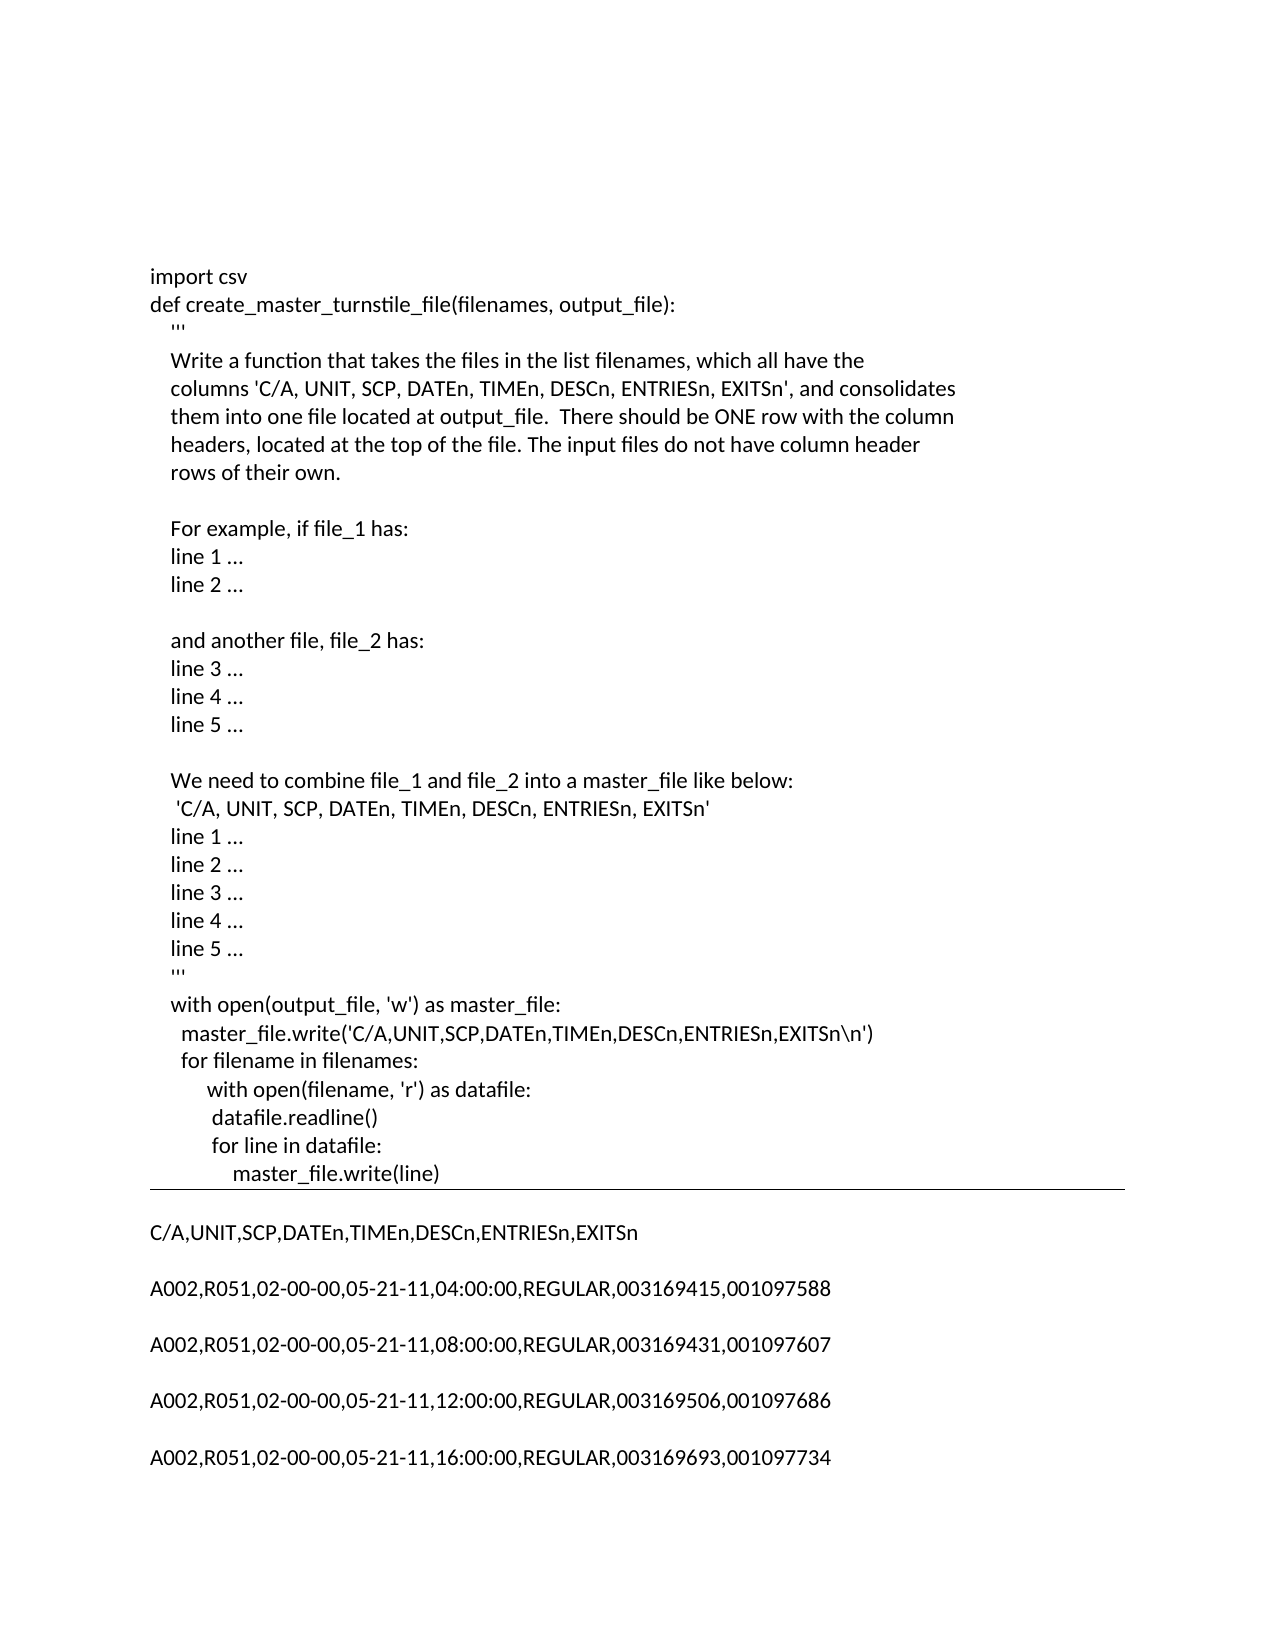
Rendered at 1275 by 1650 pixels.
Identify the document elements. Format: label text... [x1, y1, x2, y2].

text for filename in filenames: [150, 1047, 1125, 1075]
text line 4 ... [150, 907, 1125, 934]
text and another file, file_2 has: [150, 626, 1125, 654]
text line 5 ... [150, 934, 1125, 963]
text columns 'C/A, UNIT, SCP, DATEn, TIMEn, DESCn, ENTRIESn, EXITSn', and consolidates [150, 374, 1125, 402]
text def create_master_turnstile_file(filenames, output_file): [150, 290, 1125, 318]
text A002,R051,02-00-00,05-21-11,04:00:00,REGULAR,003169415,001097588 [150, 1274, 1125, 1302]
text with open(filename, 'r') as datafile: [150, 1075, 1125, 1103]
text A002,R051,02-00-00,05-21-11,12:00:00,REGULAR,003169506,001097686 [150, 1387, 1125, 1414]
text A002,R051,02-00-00,05-21-11,08:00:00,REGULAR,003169431,001097607 [150, 1331, 1125, 1358]
text ''' [150, 963, 1125, 991]
text We need to combine file_1 and file_2 into a master_file like below: [150, 766, 1125, 794]
text A002,R051,02-00-00,05-21-11,16:00:00,REGULAR,003169693,001097734 [150, 1443, 1125, 1471]
text headers, located at the top of the file. The input files do not have column header [150, 430, 1125, 458]
text For example, if file_1 has: [150, 514, 1125, 542]
text ''' [150, 318, 1125, 346]
text line 3 ... [150, 878, 1125, 907]
text line 5 ... [150, 710, 1125, 738]
text line 4 ... [150, 682, 1125, 710]
text line 3 ... [150, 654, 1125, 682]
text 'C/A, UNIT, SCP, DATEn, TIMEn, DESCn, ENTRIESn, EXITSn' [150, 794, 1125, 822]
text line 1 ... [150, 822, 1125, 851]
text line 1 ... [150, 542, 1125, 570]
text them into one file located at output_file. There should be ONE row with the column [150, 402, 1125, 430]
text Write a function that takes the files in the list filenames, which all have the [150, 346, 1125, 374]
text line 2 ... [150, 851, 1125, 878]
text master_file.write(line) [150, 1159, 1125, 1189]
text master_file.write('C/A,UNIT,SCP,DATEn,TIMEn,DESCn,ENTRIESn,EXITSn\n') [150, 1019, 1125, 1047]
text rows of their own. [150, 458, 1125, 486]
text for line in datafile: [150, 1131, 1125, 1159]
text with open(output_file, 'w') as master_file: [150, 991, 1125, 1019]
text import csv [150, 262, 1125, 290]
text datafile.readline() [150, 1103, 1125, 1131]
text line 2 ... [150, 570, 1125, 598]
text C/A,UNIT,SCP,DATEn,TIMEn,DESCn,ENTRIESn,EXITSn [150, 1218, 1125, 1246]
